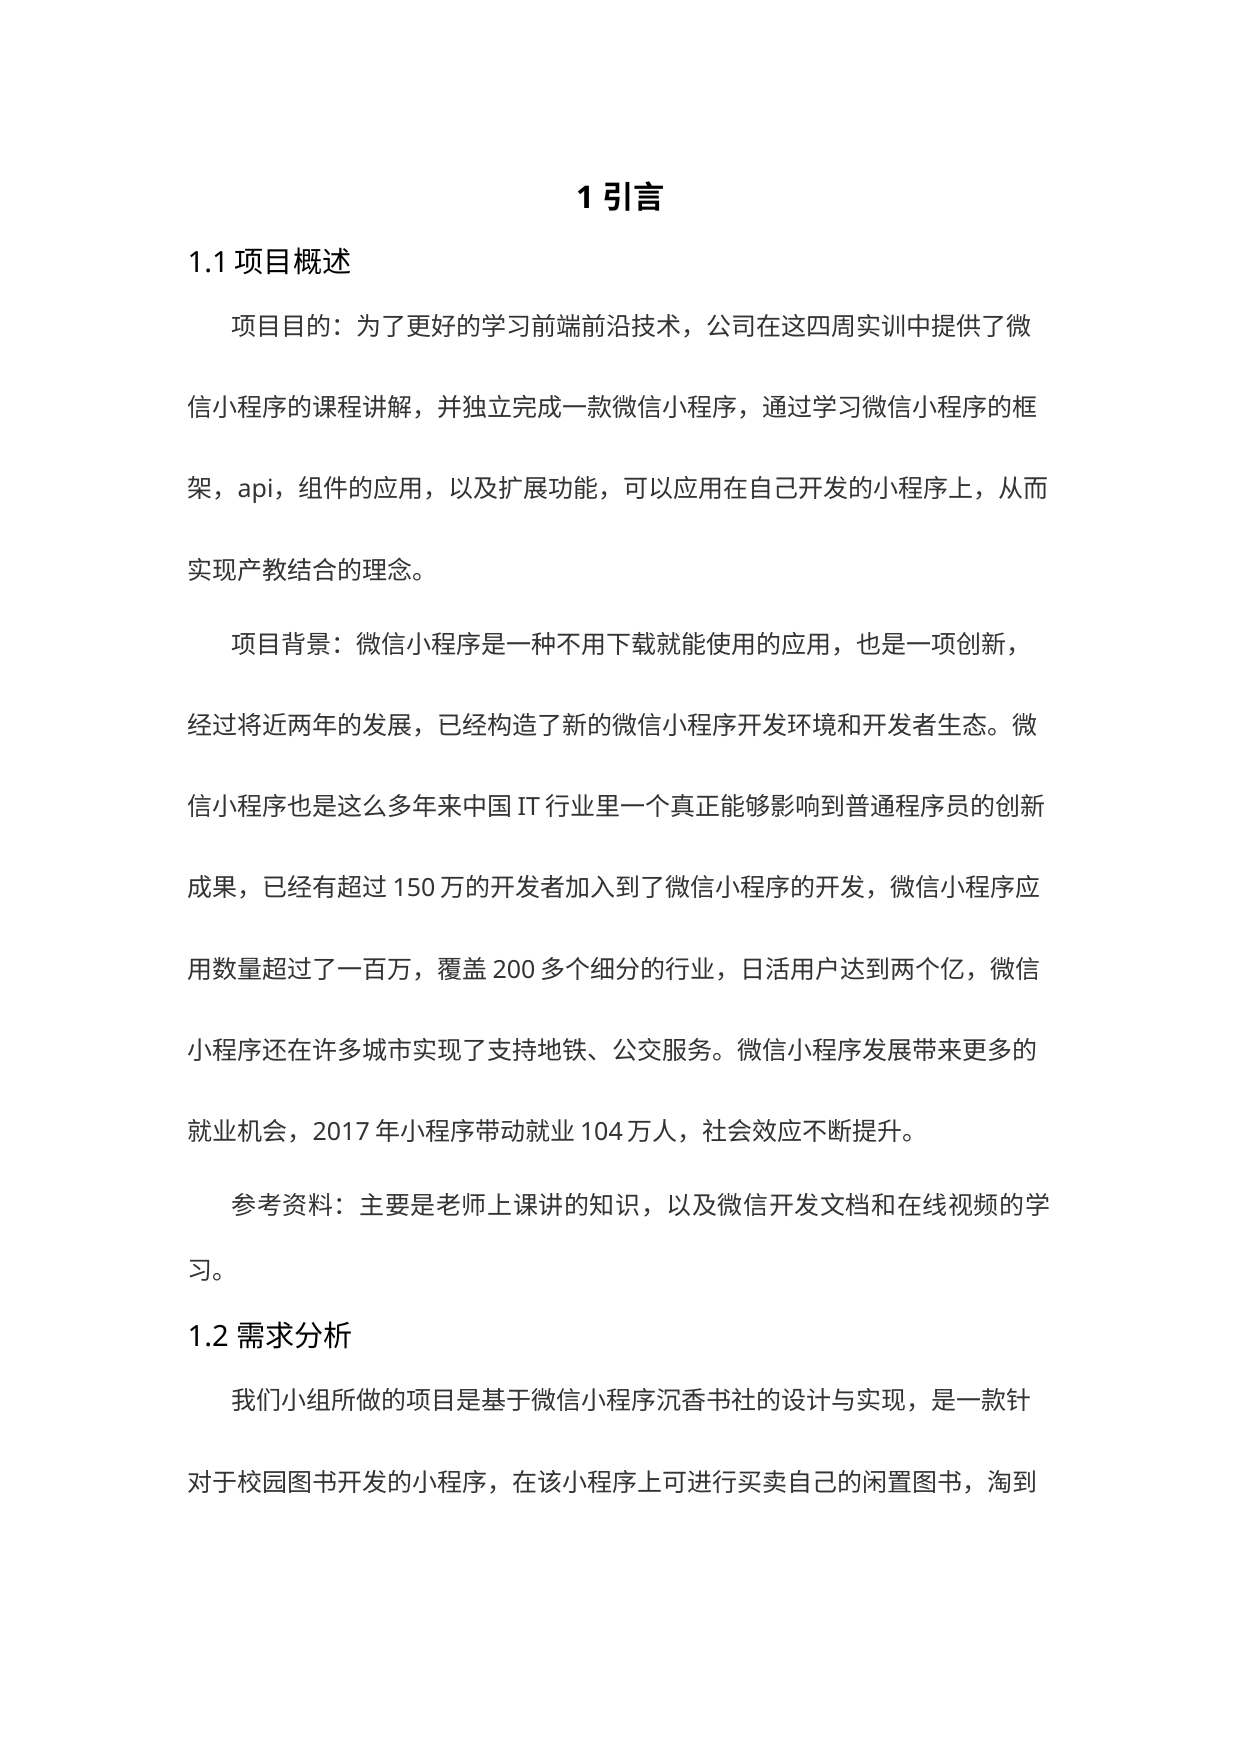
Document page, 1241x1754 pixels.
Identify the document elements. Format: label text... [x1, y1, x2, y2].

text 项目背景：微信小程序是一种不用下载就能使用的应用，也是一项创新，经过将近两年的发展，已经构造了新的微信小程序开发环境和开发者生态。微信小程序也是这么多年来中国IT行业里一个真正能够影响到普通程序员的创新成果，已经有超过150万的开发者加入到了微信小程序的开发，微信小程序应用数量超过了一百万，覆盖200多个细分的行业，日活用户达到两个亿，微信小程序还在许多城市实现了支持地铁、公交服务。微信小程序发展带来更多的就业机会，2017年小程序带动就业104万人，社会效应不断提升。 [187, 610, 1053, 1162]
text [187, 1366, 1053, 1513]
text 项目目的：为了更好的学习前端前沿技术，公司在这四周实训中提供了微信小程序的课程讲解，并独立完成一款微信小程序，通过学习微信小程序的框架，api，组件的应用，以及扩展功能，可以应用在自己开发的小程序上，从而实现产教结合的理念。 [187, 292, 1053, 601]
text 1.2 需求分析 [187, 1301, 1053, 1366]
text 1 引言 [187, 162, 1053, 227]
text 1.1项目概述 [187, 227, 1053, 292]
text 参考资料：主要是老师上课讲的知识，以及微信开发文档和在线视频的学习。 [187, 1171, 1053, 1301]
